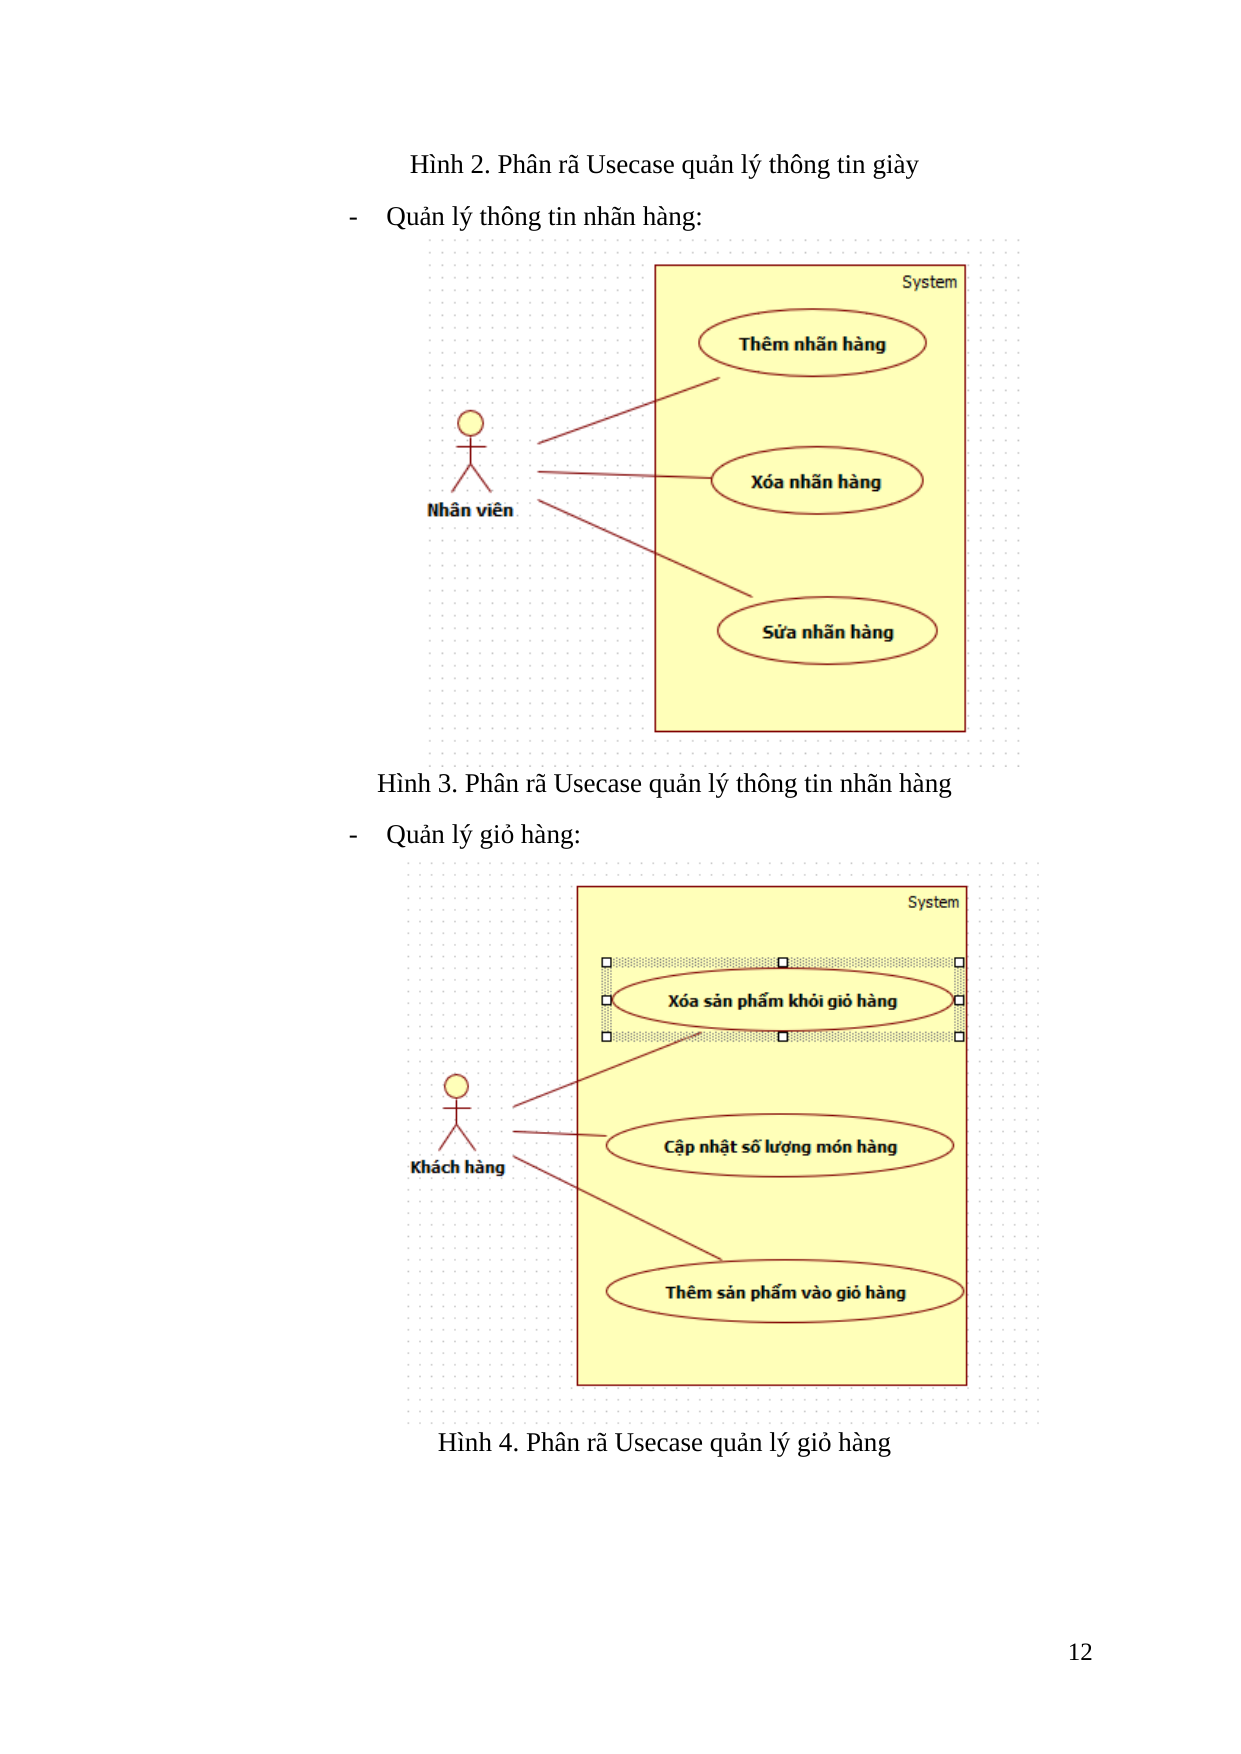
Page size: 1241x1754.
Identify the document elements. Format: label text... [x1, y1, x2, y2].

list Quản lý giỏ hàng: [349, 819, 1092, 850]
text Hình 2. Phân rã Usecase quản lý thông tin giày [236, 148, 1092, 179]
list Quản lý thông tin nhãn hàng: [349, 200, 1092, 231]
picture [420, 235, 1021, 767]
text Hình 3. Phân rã Usecase quản lý thông tin nhãn hàng [236, 767, 1092, 798]
picture [402, 854, 1039, 1427]
text Hình 4. Phân rã Usecase quản lý giỏ hàng [236, 1426, 1092, 1457]
